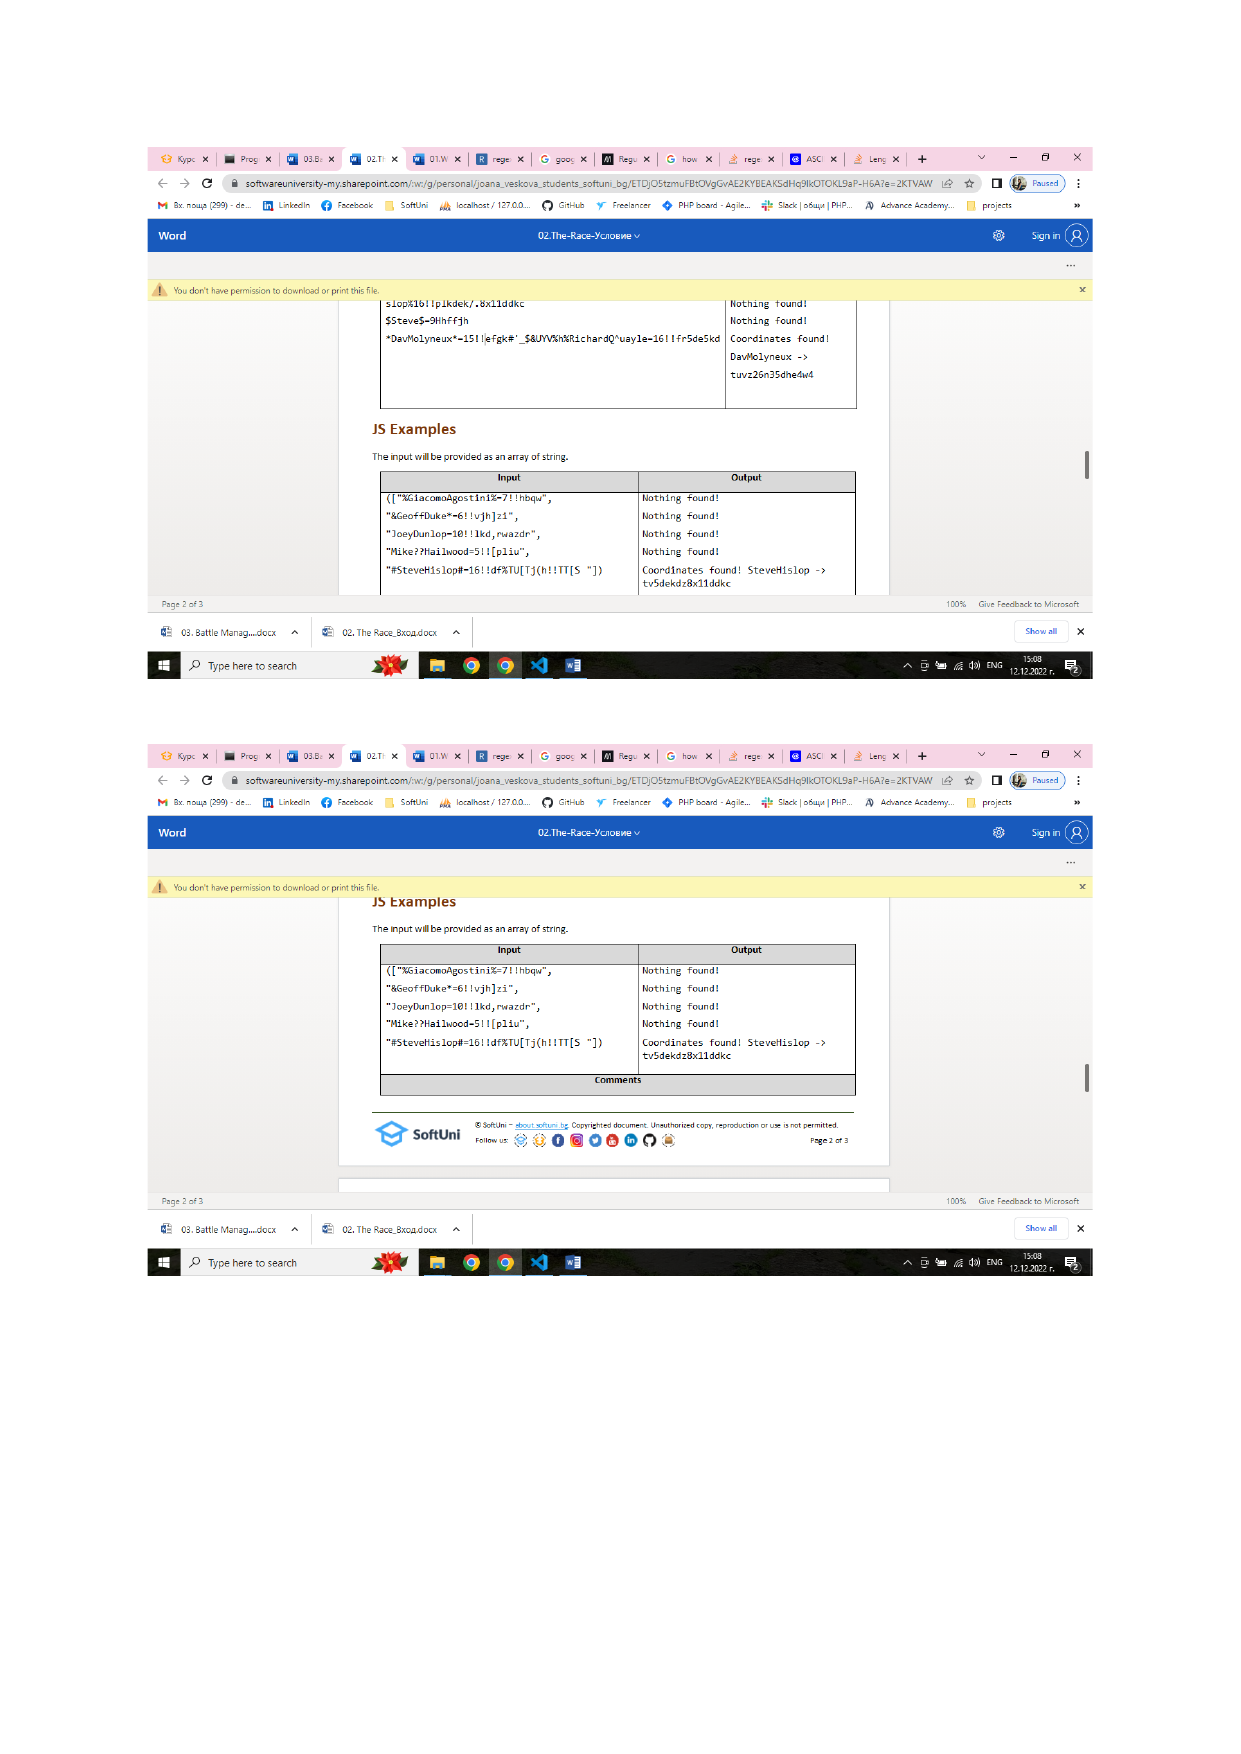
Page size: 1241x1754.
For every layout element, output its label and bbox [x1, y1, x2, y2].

picture [147, 744, 1093, 1276]
picture [147, 147, 1093, 679]
